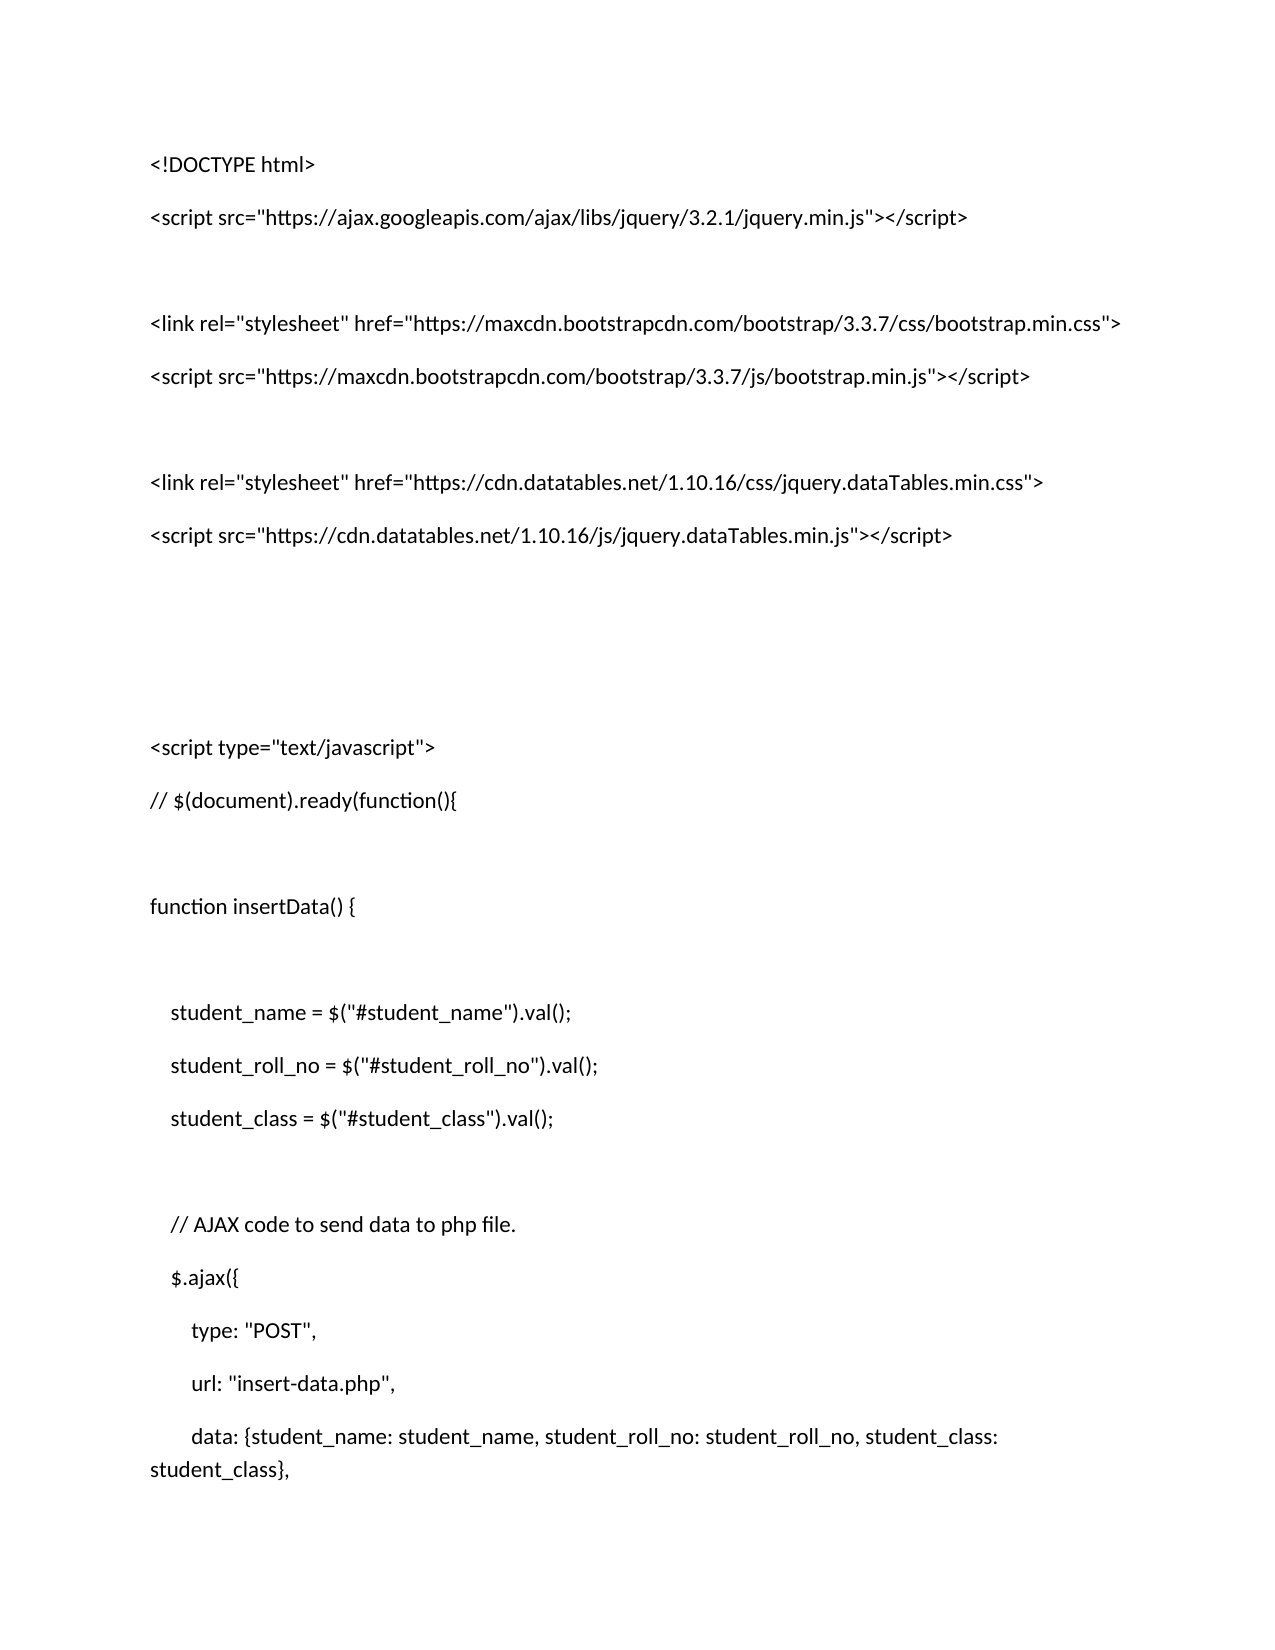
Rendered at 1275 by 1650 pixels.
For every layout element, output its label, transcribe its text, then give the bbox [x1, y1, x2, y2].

text <script src="https://maxcdn.bootstrapcdn.com/bootstrap/3.3.7/js/bootstrap.min.js"></script> [150, 362, 1125, 390]
text url: "insert-data.php", [150, 1369, 1125, 1397]
text // AJAX code to send data to php file. [150, 1210, 1125, 1238]
text data: {student_name: student_name, student_roll_no: student_roll_no, student_class: student_class}, [150, 1422, 1125, 1483]
text student_roll_no = $("#student_roll_no").val(); [150, 1051, 1125, 1079]
text <link rel="stylesheet" href="https://maxcdn.bootstrapcdn.com/bootstrap/3.3.7/css/bootstrap.min.css"> [150, 309, 1125, 337]
text student_class = $("#student_class").val(); [150, 1104, 1125, 1132]
text $.ajax({ [150, 1263, 1125, 1291]
text <!DOCTYPE html> [150, 150, 1125, 178]
text <script src="https://cdn.datatables.net/1.10.16/js/jquery.dataTables.min.js"></script> [150, 521, 1125, 549]
text <script type="text/javascript"> [150, 733, 1125, 761]
text <link rel="stylesheet" href="https://cdn.datatables.net/1.10.16/css/jquery.dataTables.min.css"> [150, 468, 1125, 496]
text function insertData() { [150, 892, 1125, 920]
text <script src="https://ajax.googleapis.com/ajax/libs/jquery/3.2.1/jquery.min.js"></script> [150, 203, 1125, 231]
text // $(document).ready(function(){ [150, 786, 1125, 814]
text type: "POST", [150, 1316, 1125, 1344]
text student_name = $("#student_name").val(); [150, 998, 1125, 1026]
